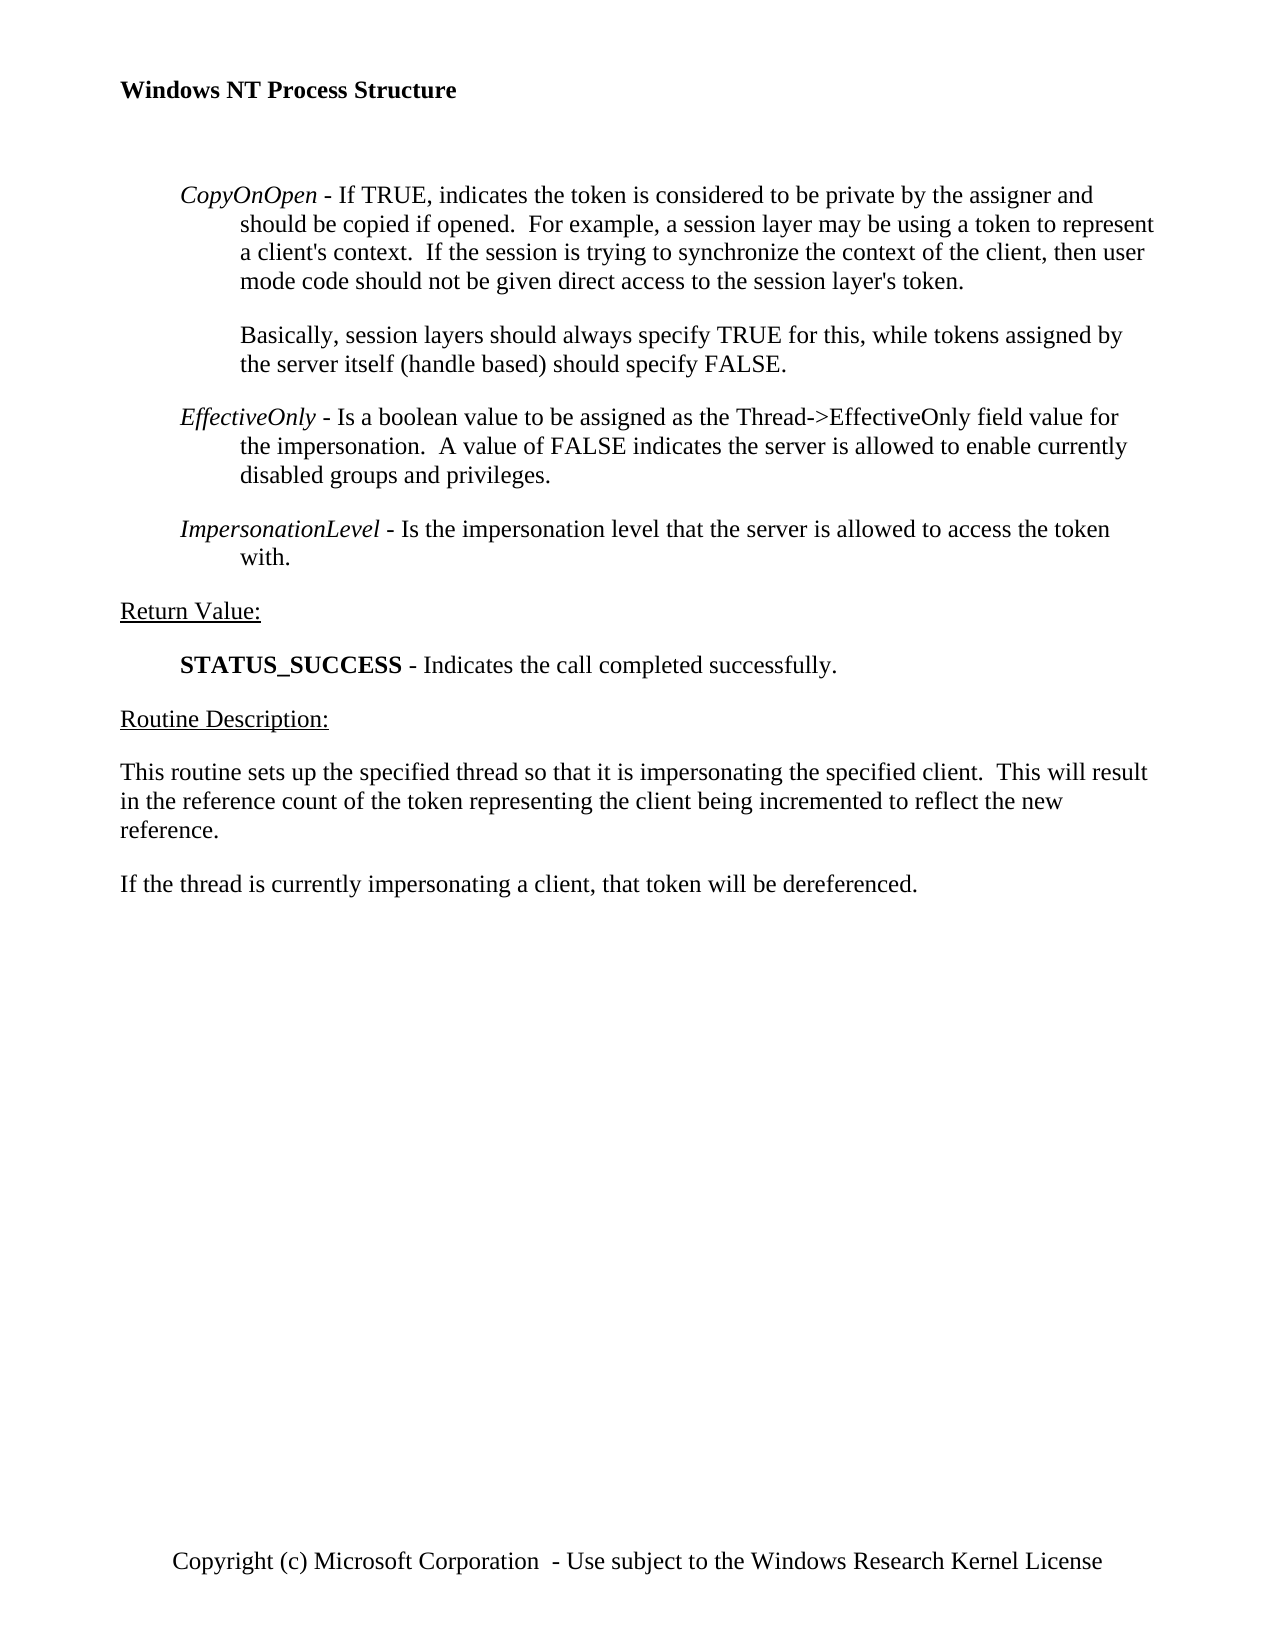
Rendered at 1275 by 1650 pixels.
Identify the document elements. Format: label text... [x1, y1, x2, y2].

text Routine Description: [120, 704, 1155, 732]
list STATUS_SUCCESS - Indicates the call completed successfully. [180, 650, 1155, 679]
list ImpersonationLevel - Is the impersonation level that the server is allowed to access the token with. [180, 514, 1155, 571]
text This routine sets up the specified thread so that it is impersonating the specified client. This will result in the reference count of the token representing the client being incremented to reflect the new reference. [120, 757, 1155, 844]
text Return Value: [120, 596, 1155, 625]
list Basically, session layers should always specify TRUE for this, while tokens assigned by the server itself (handle based) should specify FALSE. [240, 320, 1155, 377]
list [180, 180, 1155, 295]
text If the thread is currently impersonating a client, that token will be dereferenced. [120, 869, 1155, 897]
list EffectiveOnly - Is a boolean value to be assigned as the Thread->EffectiveOnly field value for the impersonation. A value of FALSE indicates the server is allowed to enable currently disabled groups and privileges. [180, 402, 1155, 489]
